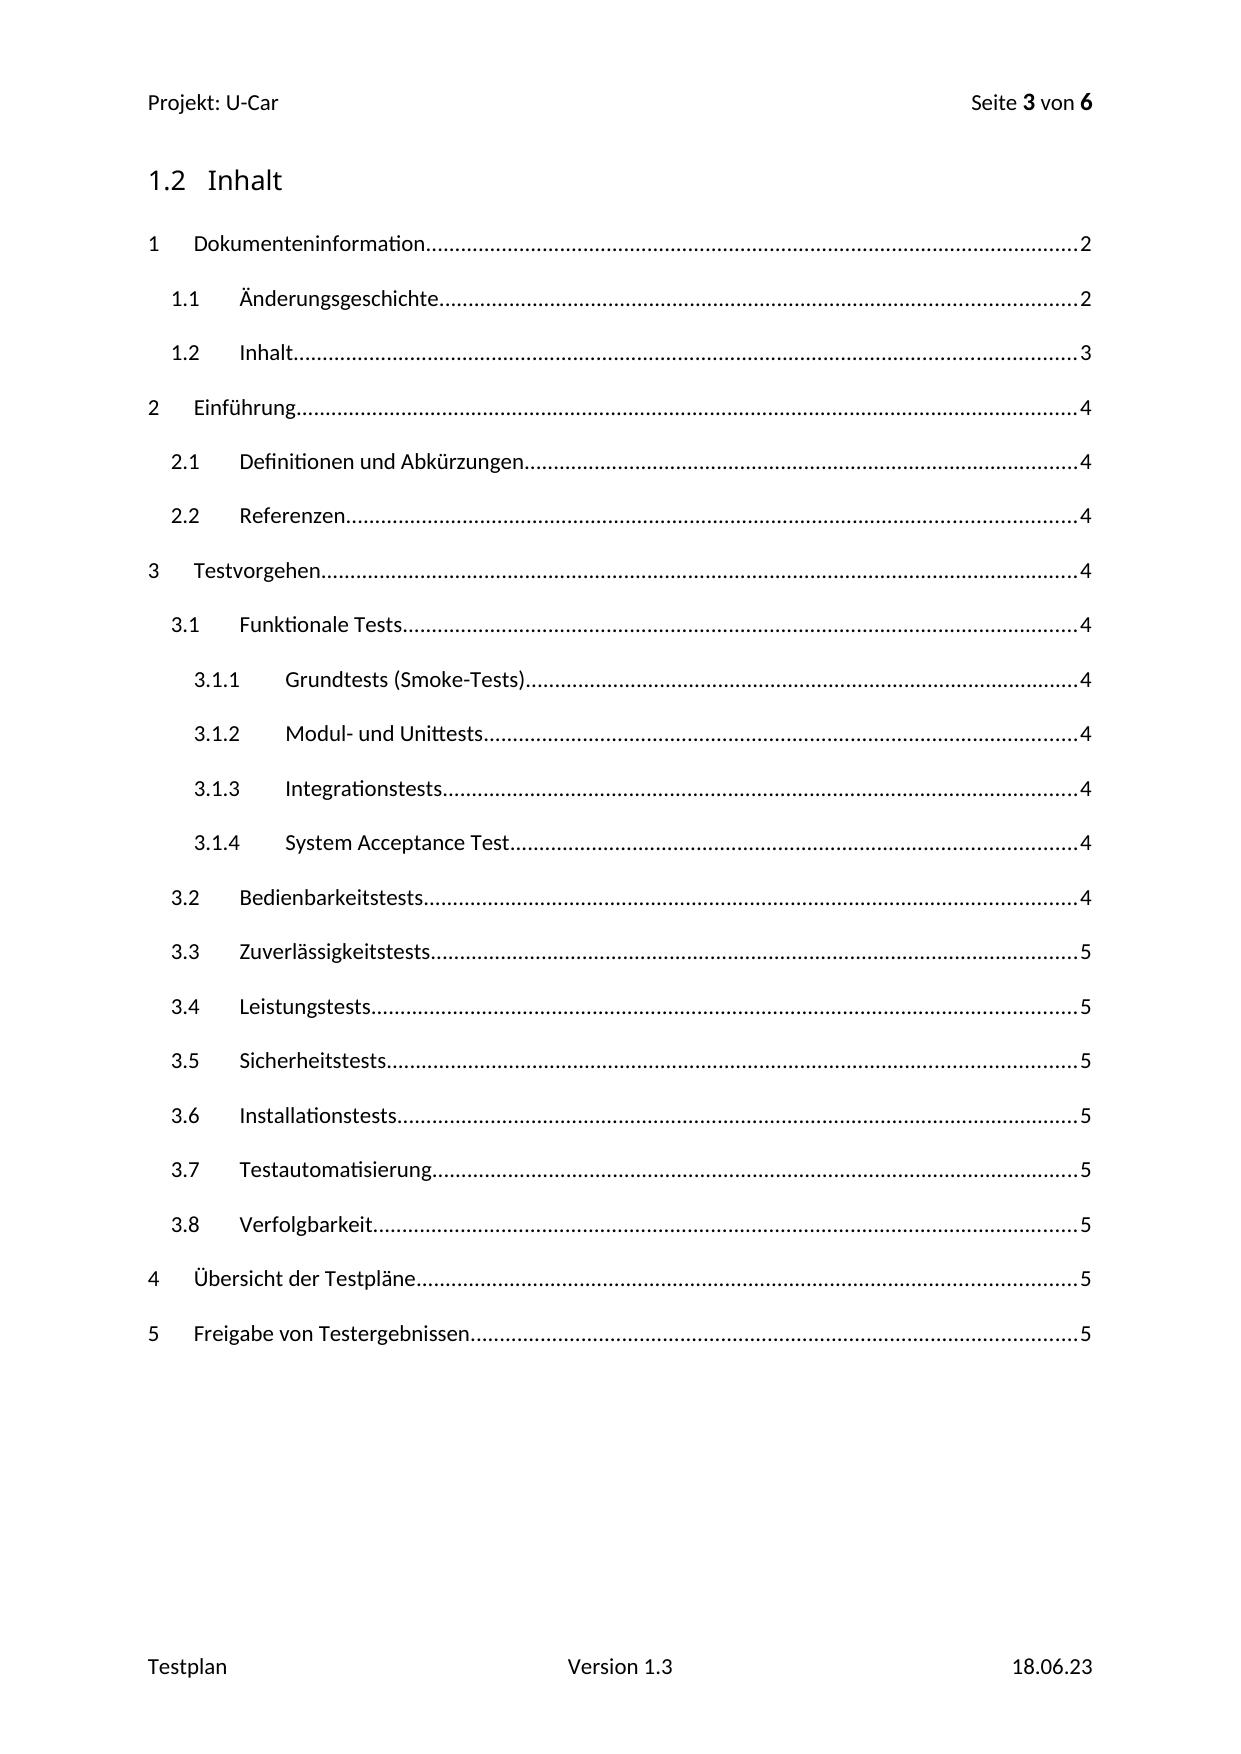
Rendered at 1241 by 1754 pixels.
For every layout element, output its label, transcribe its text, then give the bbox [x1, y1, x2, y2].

subtitle Inhalt [148, 161, 1093, 198]
text 2.1 Definitionen und Abkürzungen 4 [171, 447, 1093, 475]
text 3 Testvorgehen 4 [148, 556, 1093, 584]
text 3.1.3 Integrationstests 4 [193, 774, 1093, 802]
text 3.8 Verfolgbarkeit 5 [171, 1210, 1093, 1238]
text 3.7 Testautomatisierung 5 [171, 1155, 1093, 1183]
text 5 Freigabe von Testergebnissen 5 [148, 1319, 1093, 1347]
text 1.1 Änderungsgeschichte 2 [171, 284, 1093, 312]
text 3.1 Funktionale Tests 4 [171, 611, 1093, 639]
text 3.1.2 Modul- und Unittests 4 [193, 719, 1093, 748]
text 2 Einführung 4 [148, 393, 1093, 421]
text 4 Übersicht der Testpläne 5 [148, 1264, 1093, 1292]
text 1 Dokumenteninformation 2 [148, 229, 1093, 257]
text 3.5 Sicherheitstests 5 [171, 1046, 1093, 1074]
text 3.1.4 System Acceptance Test 4 [193, 828, 1093, 857]
text 2.2 Referenzen 4 [171, 502, 1093, 530]
text 3.3 Zuverlässigkeitstests 5 [171, 937, 1093, 966]
text 3.4 Leistungstests 5 [171, 992, 1093, 1020]
text 3.1.1 Grundtests (Smoke-Tests) 4 [193, 665, 1093, 693]
text 3.6 Installationstests 5 [171, 1101, 1093, 1129]
text 1.2 Inhalt 3 [171, 338, 1093, 366]
text 3.2 Bedienbarkeitstests 4 [171, 883, 1093, 911]
